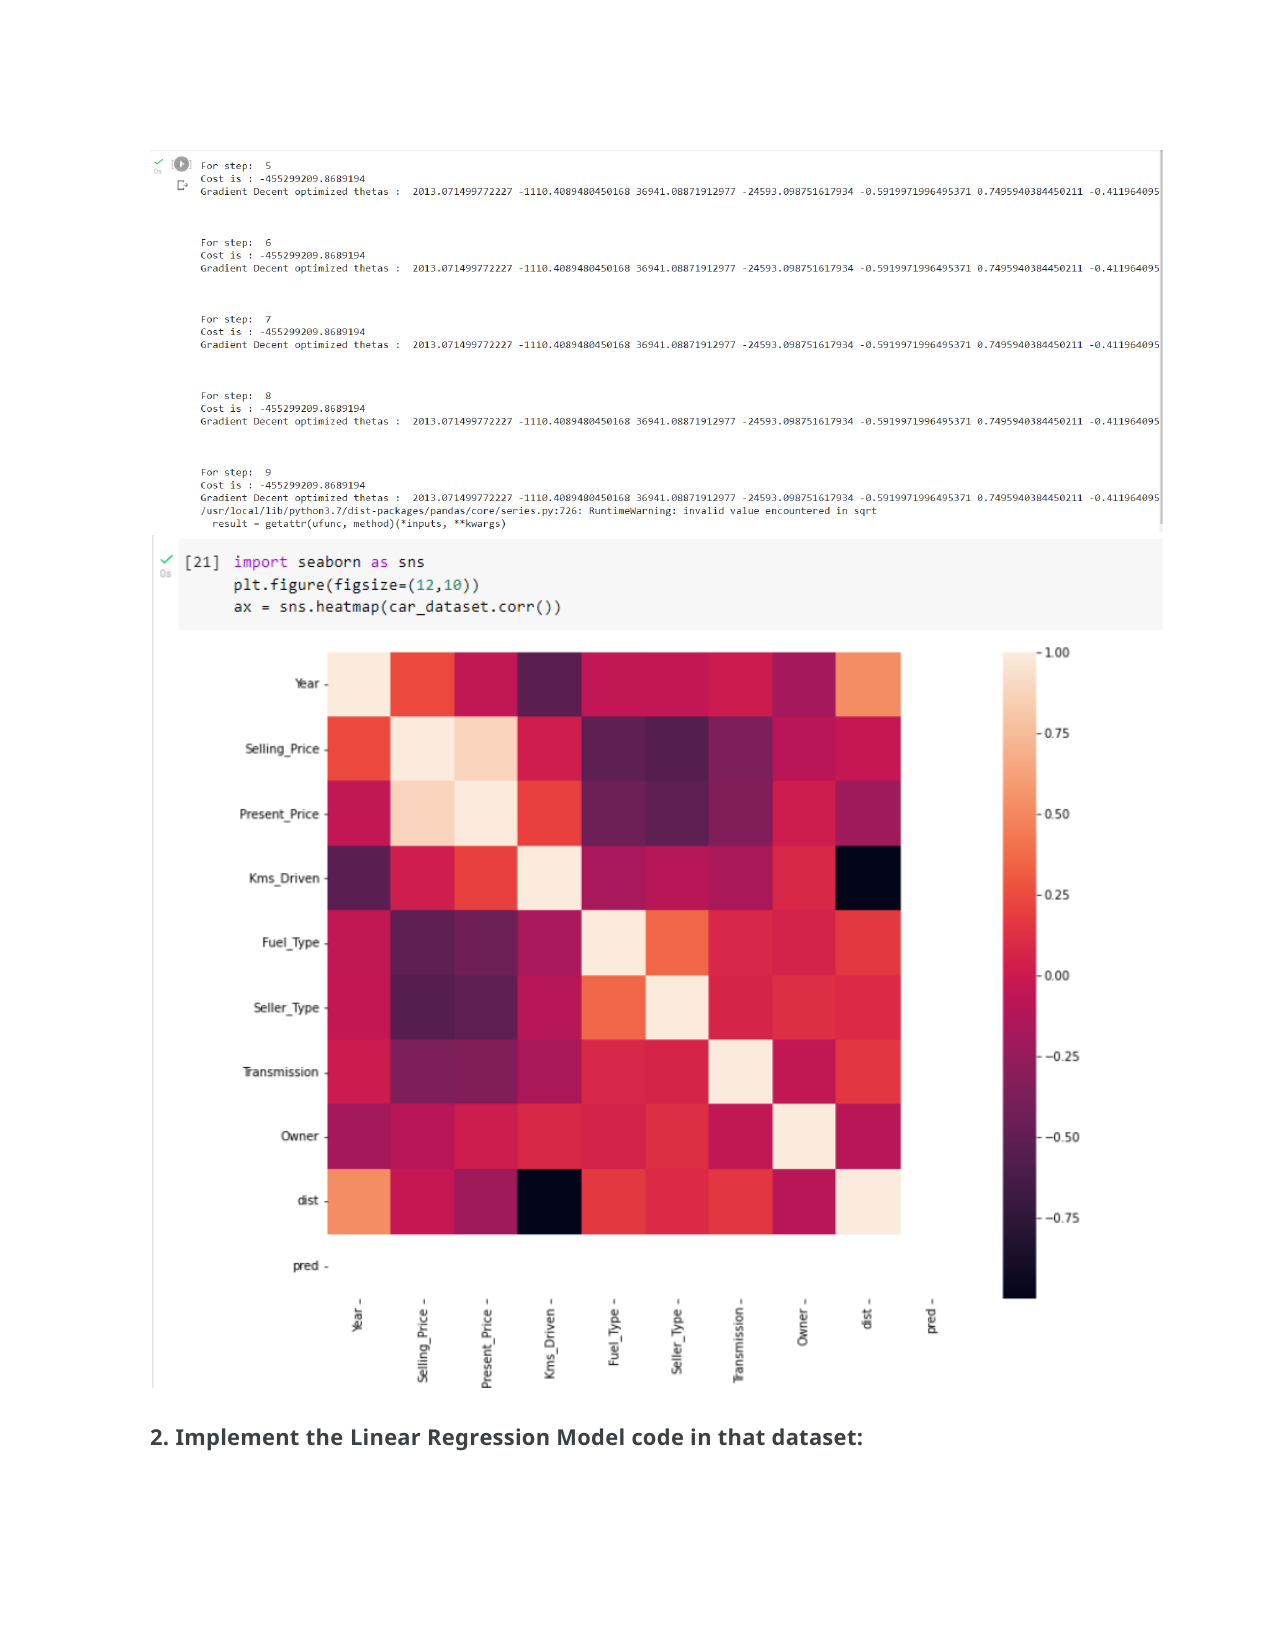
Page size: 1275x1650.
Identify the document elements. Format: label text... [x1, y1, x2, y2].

picture [150, 535, 1163, 1388]
text 2. Implement the Linear Regression Model code in that dataset: [150, 1422, 1162, 1452]
picture [150, 150, 1163, 532]
